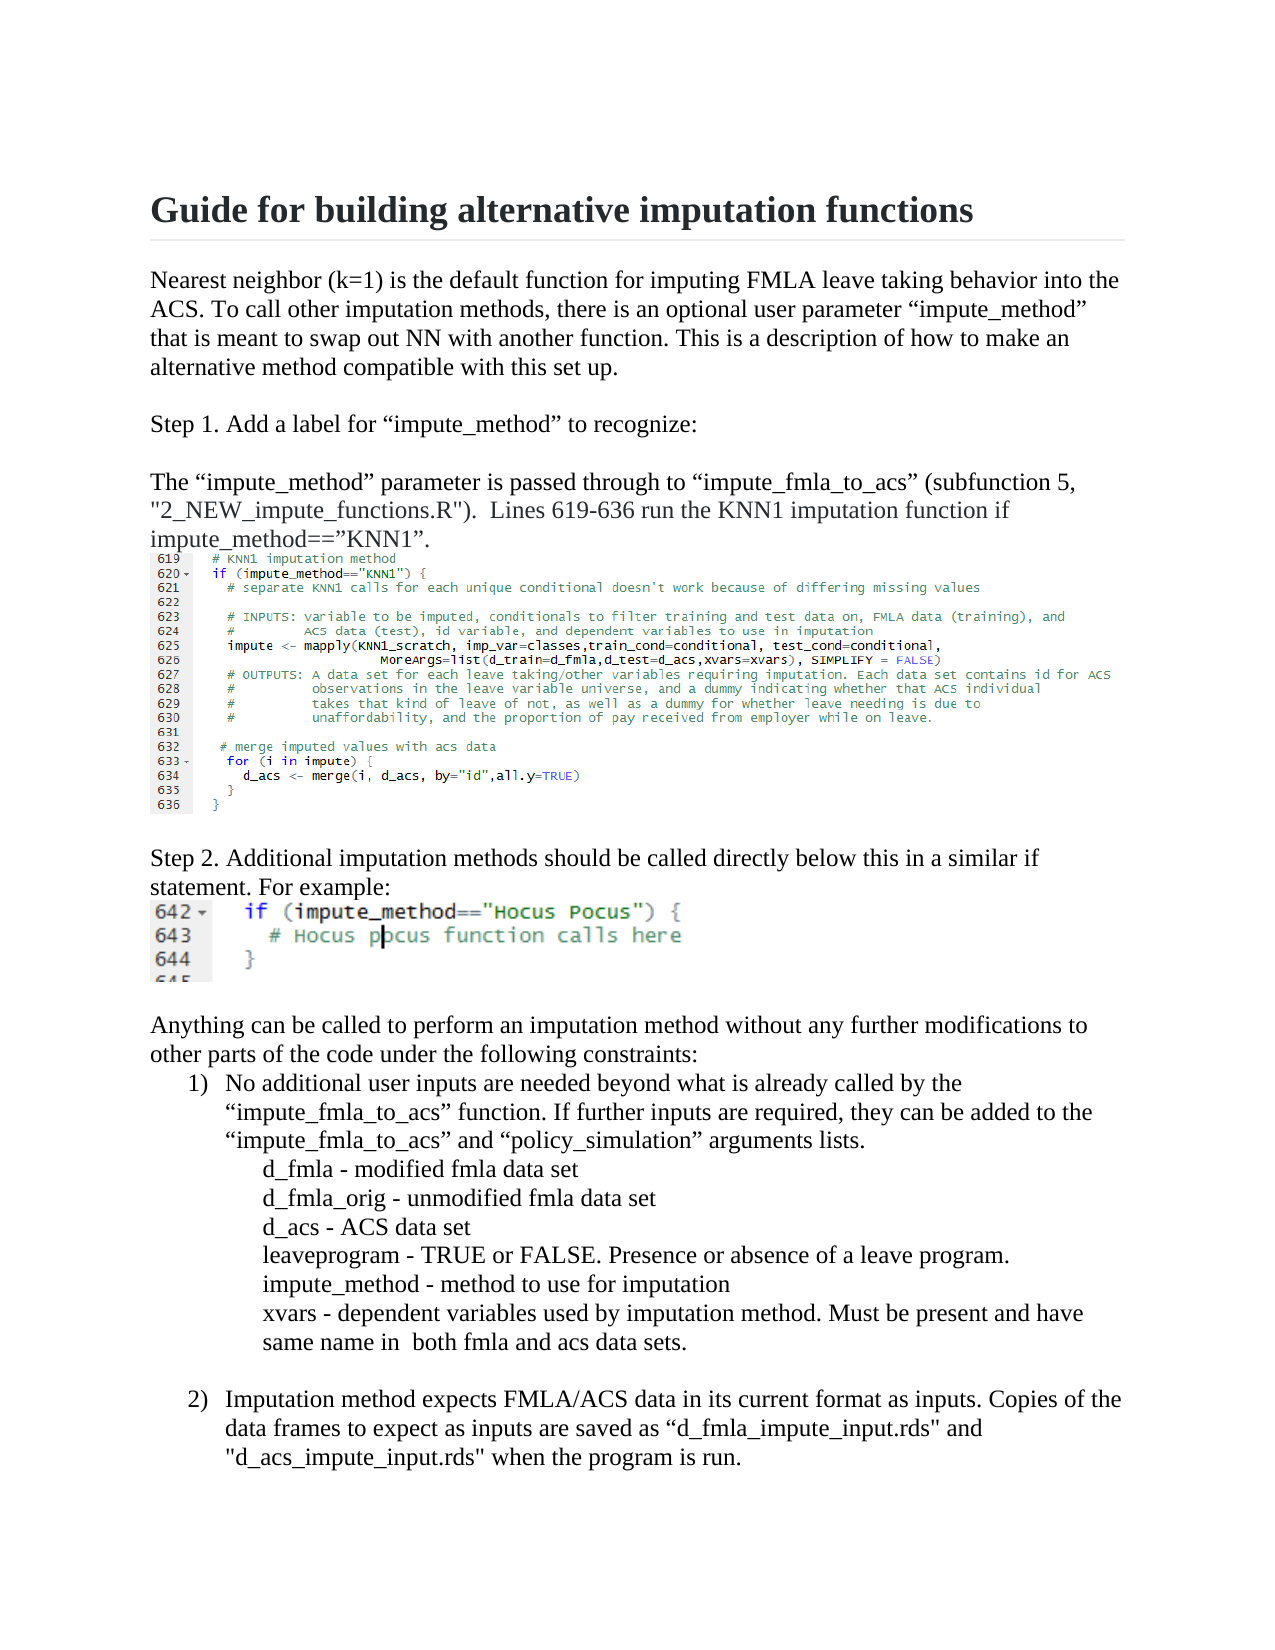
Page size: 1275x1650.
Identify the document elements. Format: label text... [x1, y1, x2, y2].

list Imputation method expects FMLA/ACS data in its current format as inputs. Copies of the data frames to expect as inputs are saved as “d_fmla_impute_input.rds" and [187, 1384, 1125, 1442]
text d_fmla - modified fmla data set [262, 1154, 1125, 1183]
picture [150, 553, 1125, 814]
text xvars - dependent variables used by imputation method. Must be present and have same name in both fmla and acs data sets. [262, 1298, 1125, 1355]
text impute_method - method to use for imputation [262, 1269, 1125, 1298]
text Step 1. Add a label for “impute_method” to recognize: [150, 409, 1125, 438]
list "d_acs_impute_input.rds" when the program is run. [225, 1442, 1125, 1470]
text leaveprogram - TRUE or FALSE. Presence or absence of a leave program. [262, 1240, 1125, 1269]
text The “impute_method” parameter is passed through to “impute_fmla_to_acs” (subfunction 5, "2_NEW_impute_functions.R"). Lines 619-636 run the KNN1 imputation function if impute_method==”KNN1”. [150, 467, 1125, 553]
text Step 2. Additional imputation methods should be called directly below this in a similar if statement. For example: [150, 843, 1125, 900]
text Nearest neighbor (k=1) is the default function for imputing FMLA leave taking behavior into the ACS. To call other imputation methods, there is an optional user parameter “impute_method” that is meant to swap out NN with another function. This is a description of how to make an alternative method compatible with this set up. [150, 266, 1125, 381]
picture [150, 900, 704, 982]
text d_acs - ACS data set [262, 1212, 1125, 1240]
list No additional user inputs are needed beyond what is already called by the “impute_fmla_to_acs” function. If further inputs are required, they can be added to the “impute_fmla_to_acs” and “policy_simulation” arguments lists. [187, 1068, 1125, 1154]
text Guide for building alternative imputation functions [150, 187, 1125, 239]
text d_fmla_orig - unmodified fmla data set [262, 1183, 1125, 1212]
text Anything can be called to perform an imputation method without any further modifications to other parts of the code under the following constraints: [150, 1010, 1125, 1068]
